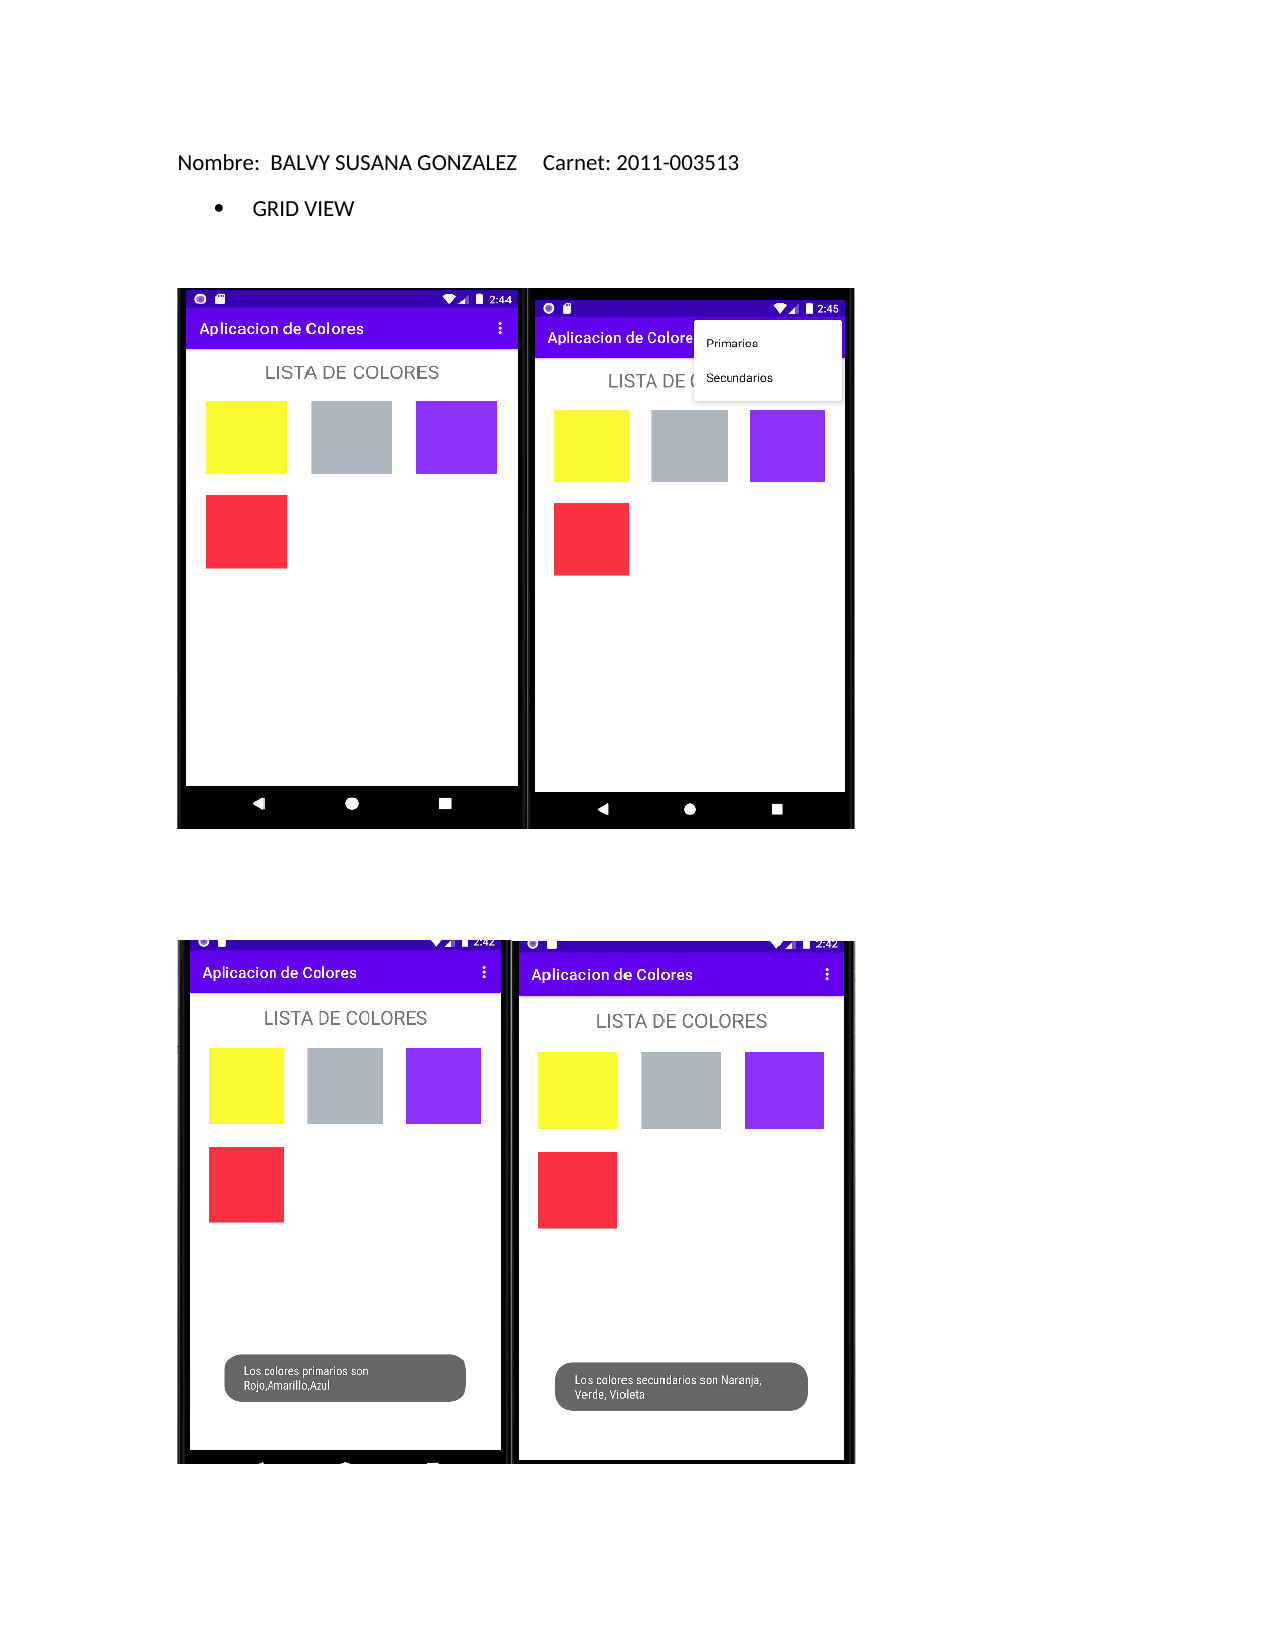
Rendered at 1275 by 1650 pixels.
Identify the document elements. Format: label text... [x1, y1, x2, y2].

picture [177, 288, 855, 829]
text Nombre: BALVY SUSANA GONZALEZ Carnet: 2011-003513 [177, 148, 1098, 176]
list GRID VIEW [215, 194, 1098, 222]
picture [177, 940, 856, 1464]
